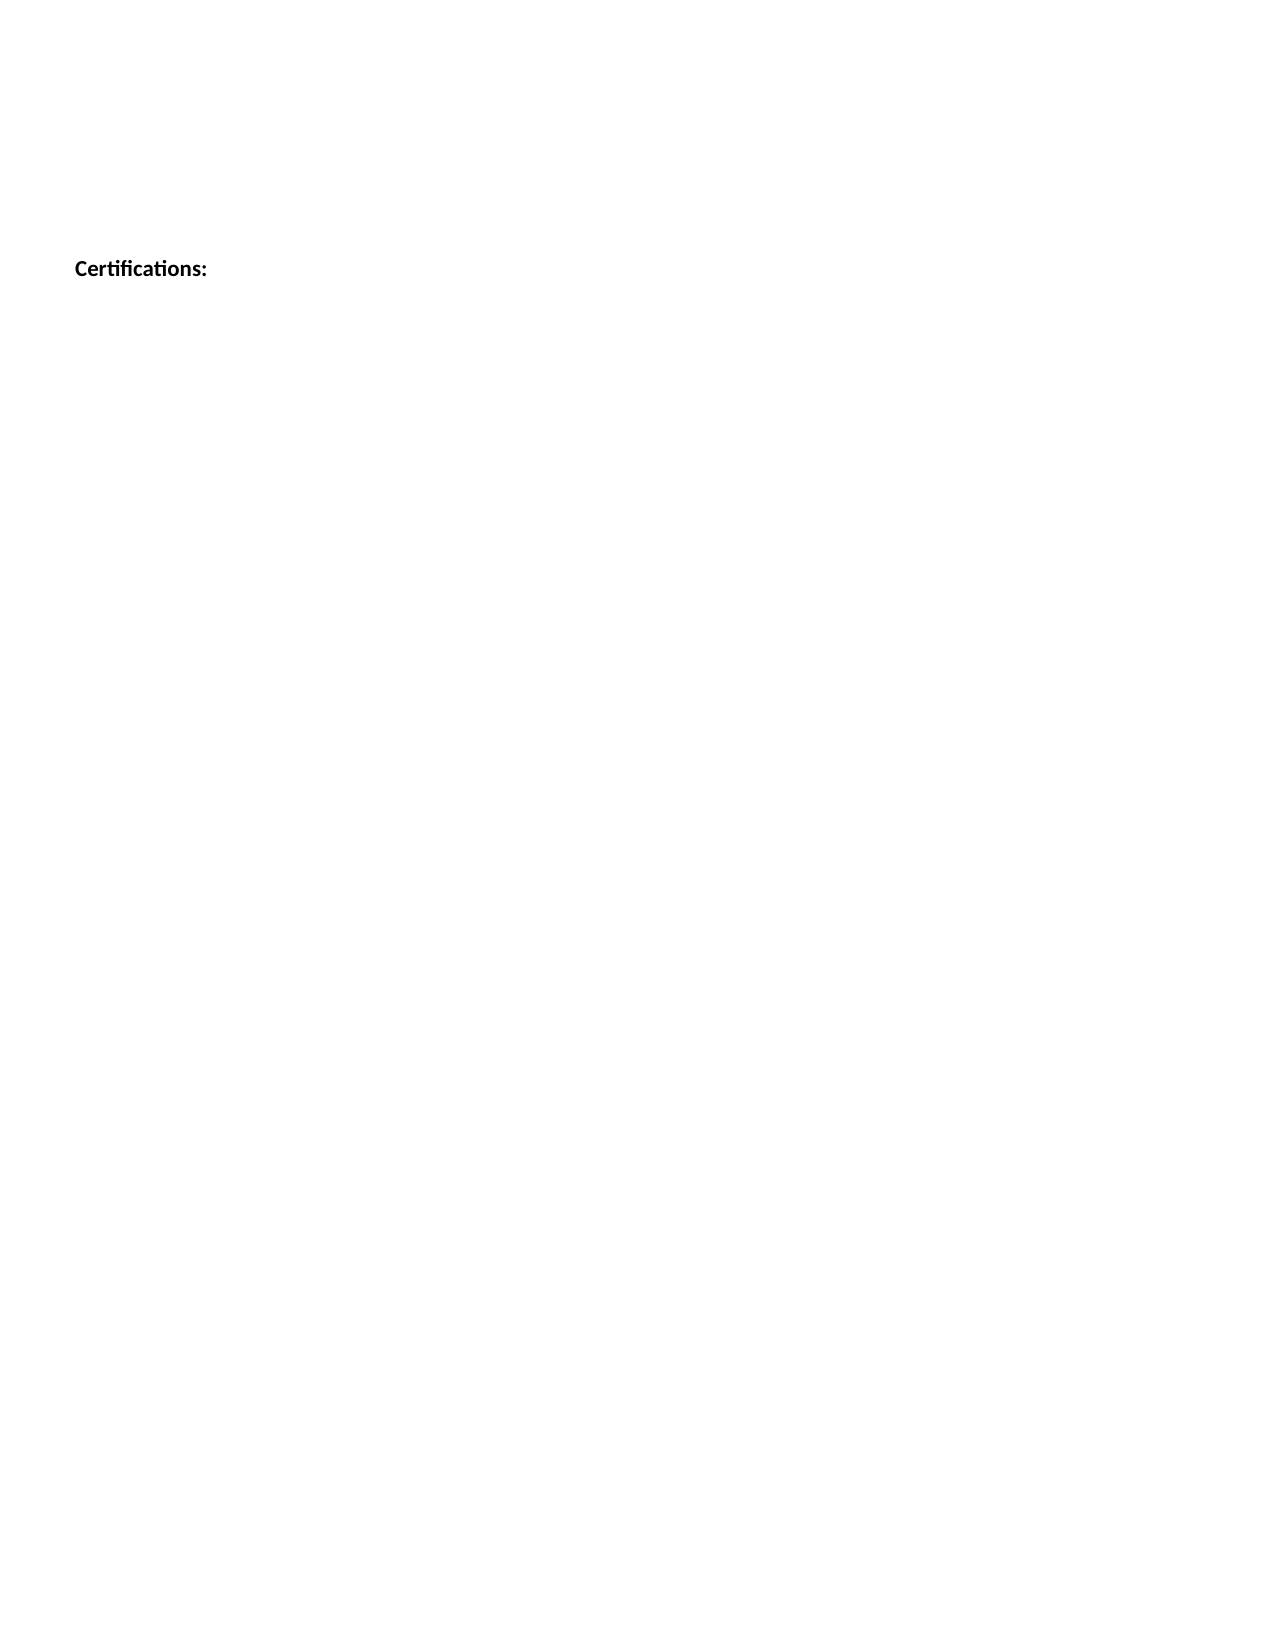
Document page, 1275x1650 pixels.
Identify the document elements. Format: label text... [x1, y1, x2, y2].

text Certifications: [75, 254, 1200, 282]
